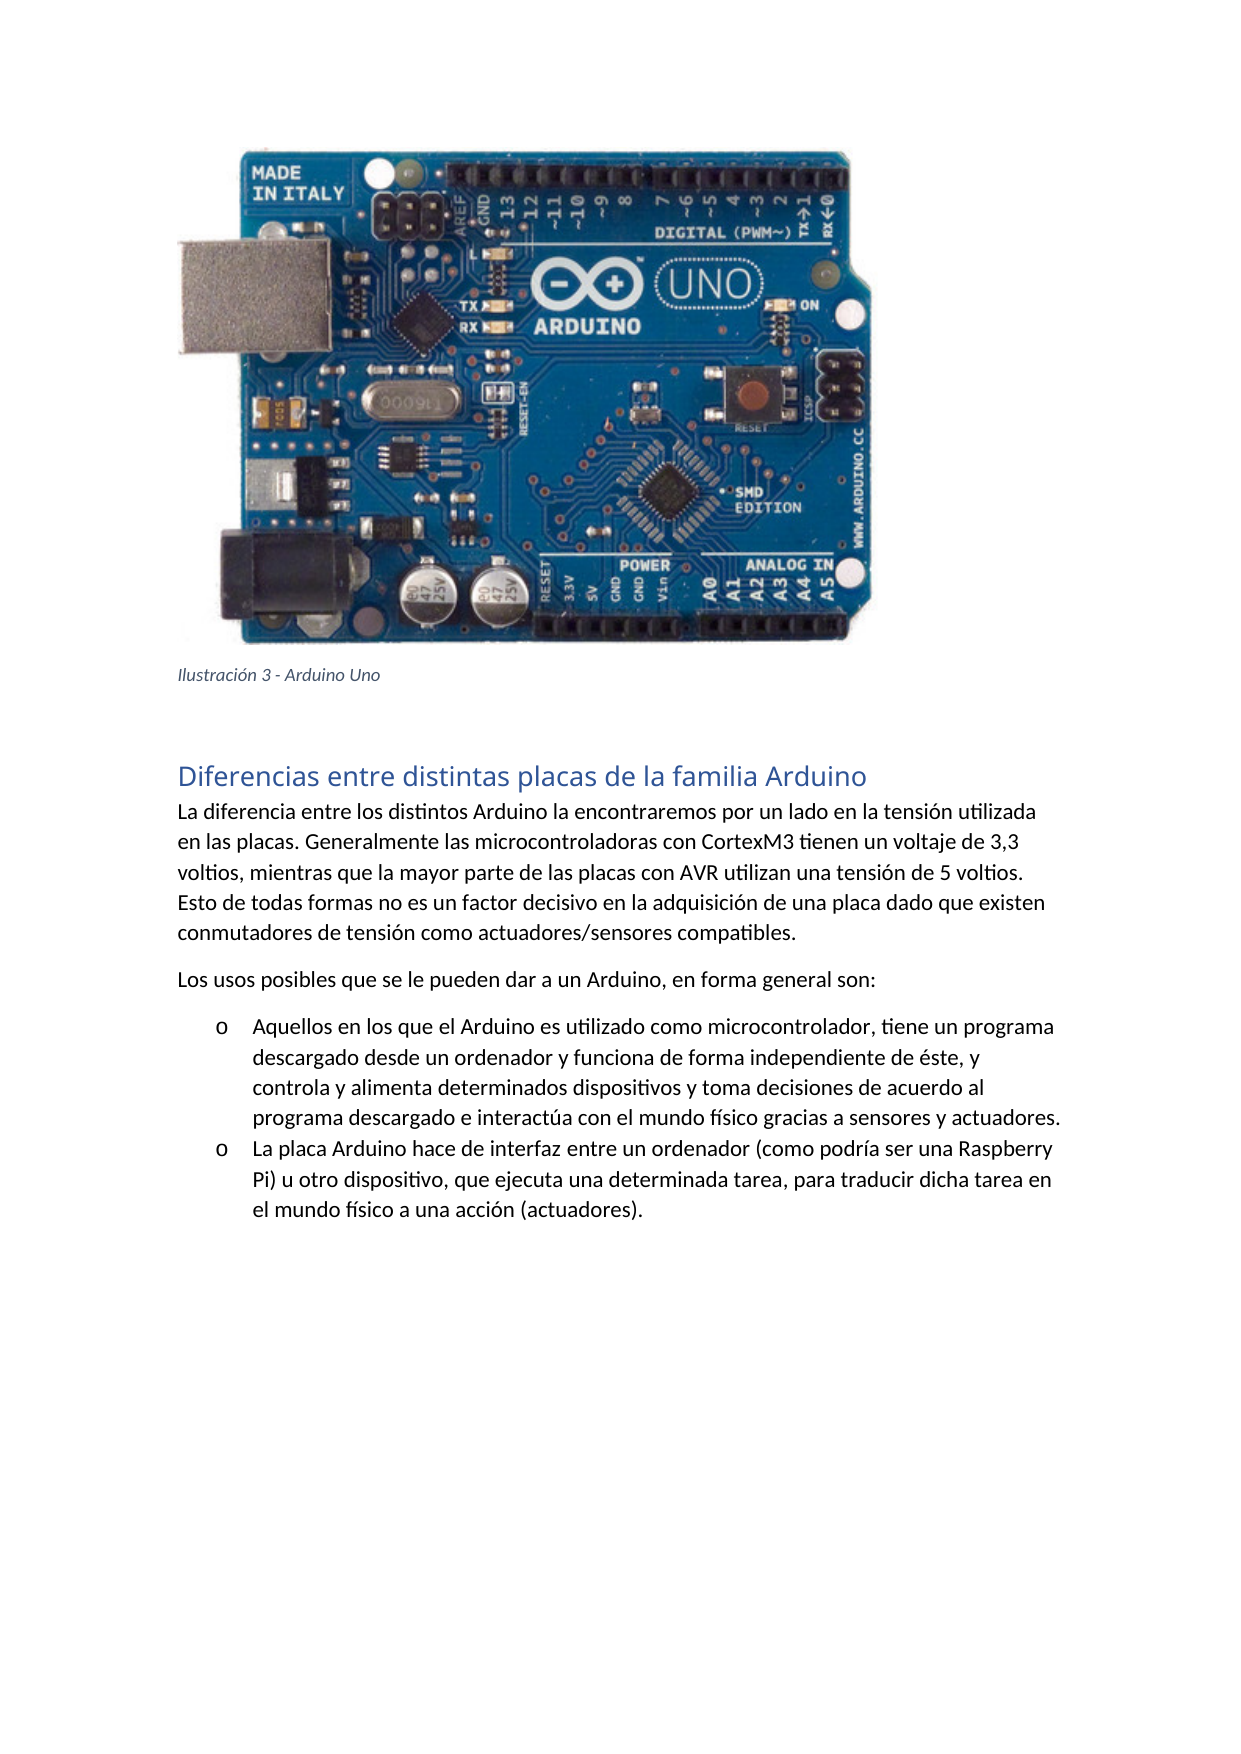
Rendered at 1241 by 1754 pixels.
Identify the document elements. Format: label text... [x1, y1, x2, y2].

text La diferencia entre los distintos Arduino la encontraremos por un lado en la tensión utilizada en las placas. Generalmente las microcontroladoras con CortexM3 tienen un voltaje de 3,3 voltios, mientras que la mayor parte de las placas con AVR utilizan una tensión de 5 voltios. Esto de todas formas no es un factor decisivo en la adquisición de una placa dado que existen conmutadores de tensión como actuadores/sensores compatibles. [177, 797, 1063, 946]
text Ilustración 3 - Arduino Uno [177, 663, 1063, 686]
list La placa Arduino hace de interfaz entre un ordenador (como podría ser una Raspberry Pi) u otro dispositivo, que ejecuta una determinada tarea, para traducir dicha tarea en el mundo físico a una acción (actuadores). [215, 1134, 1063, 1223]
list Aquellos en los que el Arduino es utilizado como microcontrolador, tiene un programa descargado desde un ordenador y funciona de forma independiente de éste, y controla y alimenta determinados dispositivos y toma decisiones de acuerdo al programa descargado e interactúa con el mundo físico gracias a sensores y actuadores. [215, 1012, 1063, 1132]
text Los usos posibles que se le pueden dar a un Arduino, en forma general son: [177, 965, 1063, 993]
picture [177, 147, 881, 645]
subtitle Diferencias entre distintas placas de la familia Arduino [177, 757, 1063, 794]
